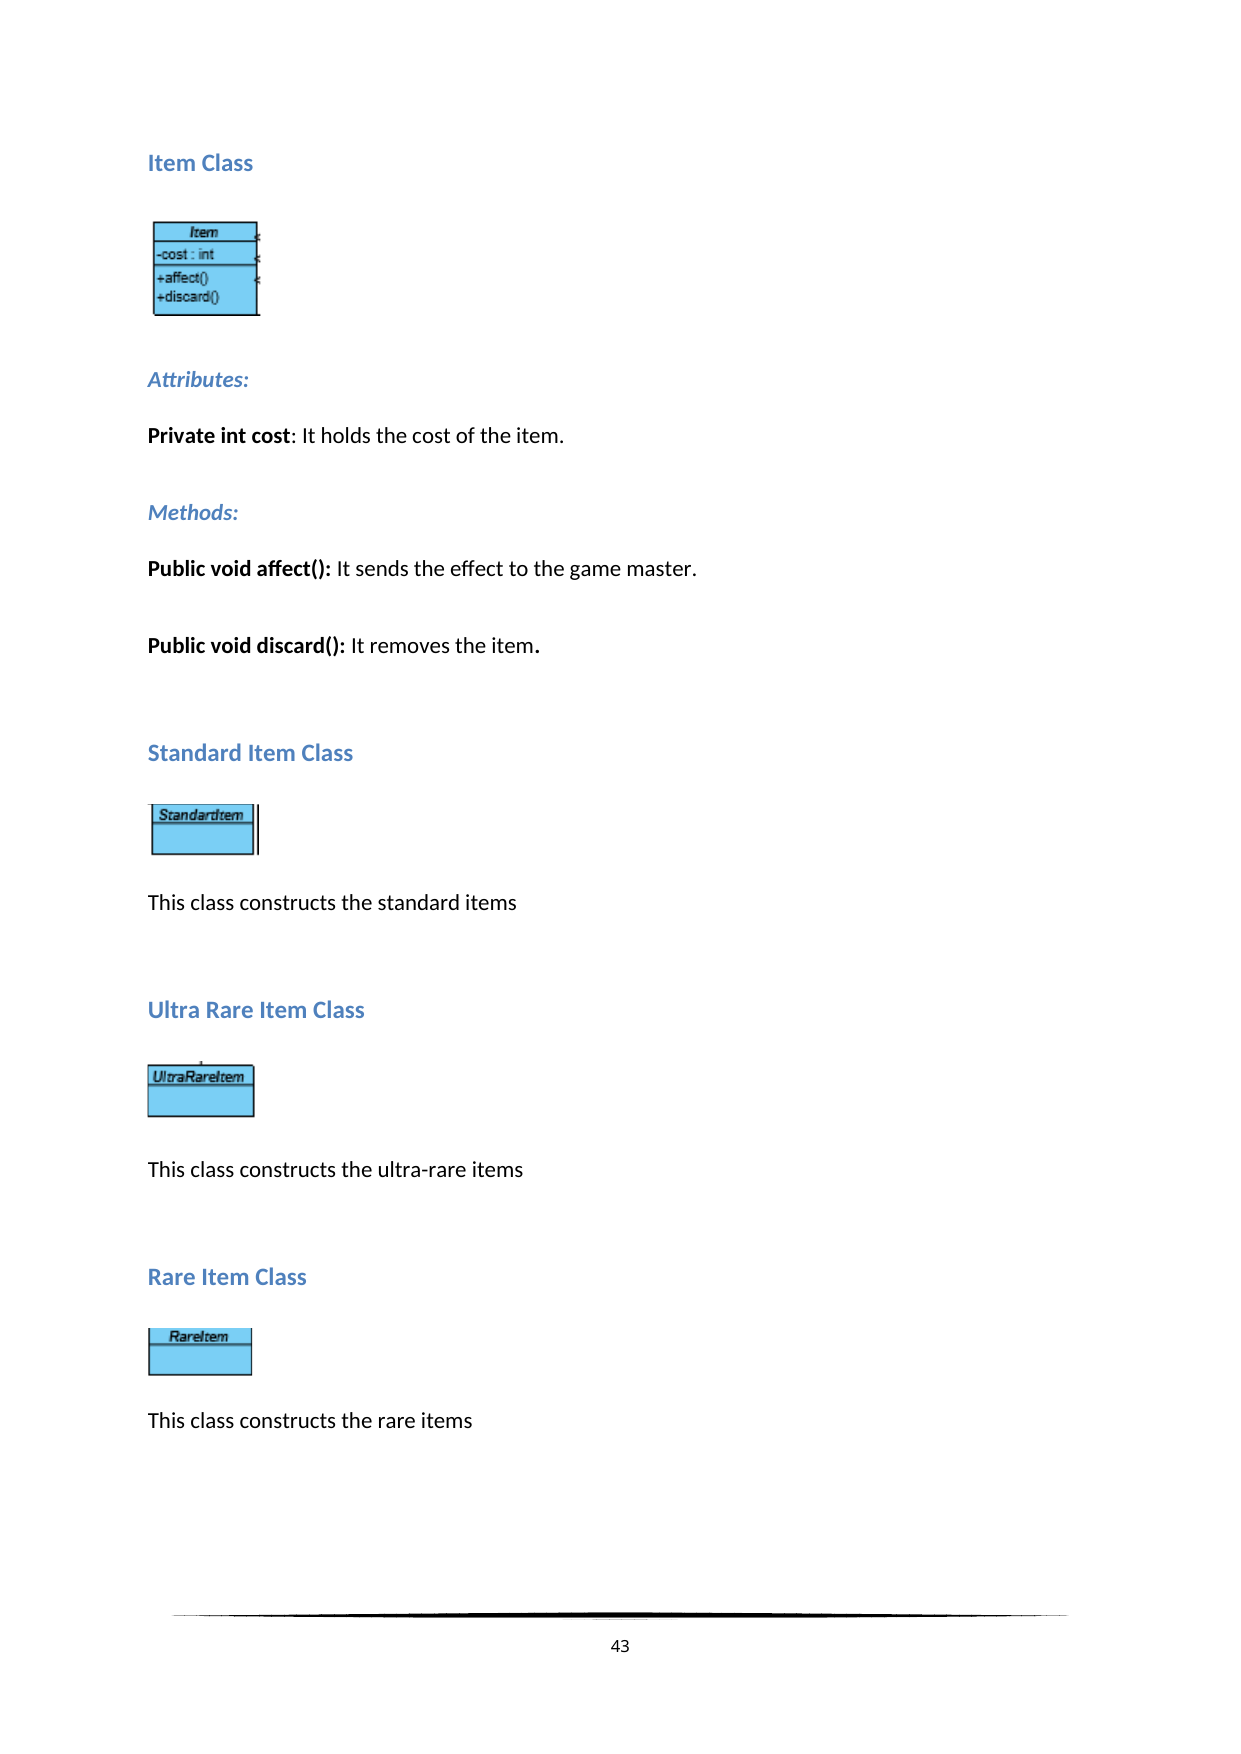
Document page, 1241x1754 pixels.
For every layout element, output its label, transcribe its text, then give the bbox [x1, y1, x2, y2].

text This class constructs the rare items [148, 1328, 1093, 1435]
text Private int cost: It holds the cost of the item. [148, 421, 1093, 449]
text Ultra Rare Item Class [148, 994, 1093, 1024]
text Item Class [148, 148, 1093, 178]
picture [147, 215, 261, 316]
picture [147, 1328, 253, 1379]
picture [171, 1611, 1069, 1620]
text This class constructs the standard items [148, 804, 1093, 916]
text Public void affect(): It sends the effect to the game master. [148, 554, 1093, 582]
text Attributes: [148, 365, 1093, 393]
picture [147, 804, 259, 860]
picture [147, 1061, 258, 1127]
text Public void discard(): It removes the item. [148, 631, 1093, 659]
text Rare Item Class [148, 1261, 1093, 1291]
text Methods: [148, 498, 1093, 526]
text Standard Item Class [148, 737, 1093, 767]
text This class constructs the ultra-rare items [148, 1061, 1093, 1183]
